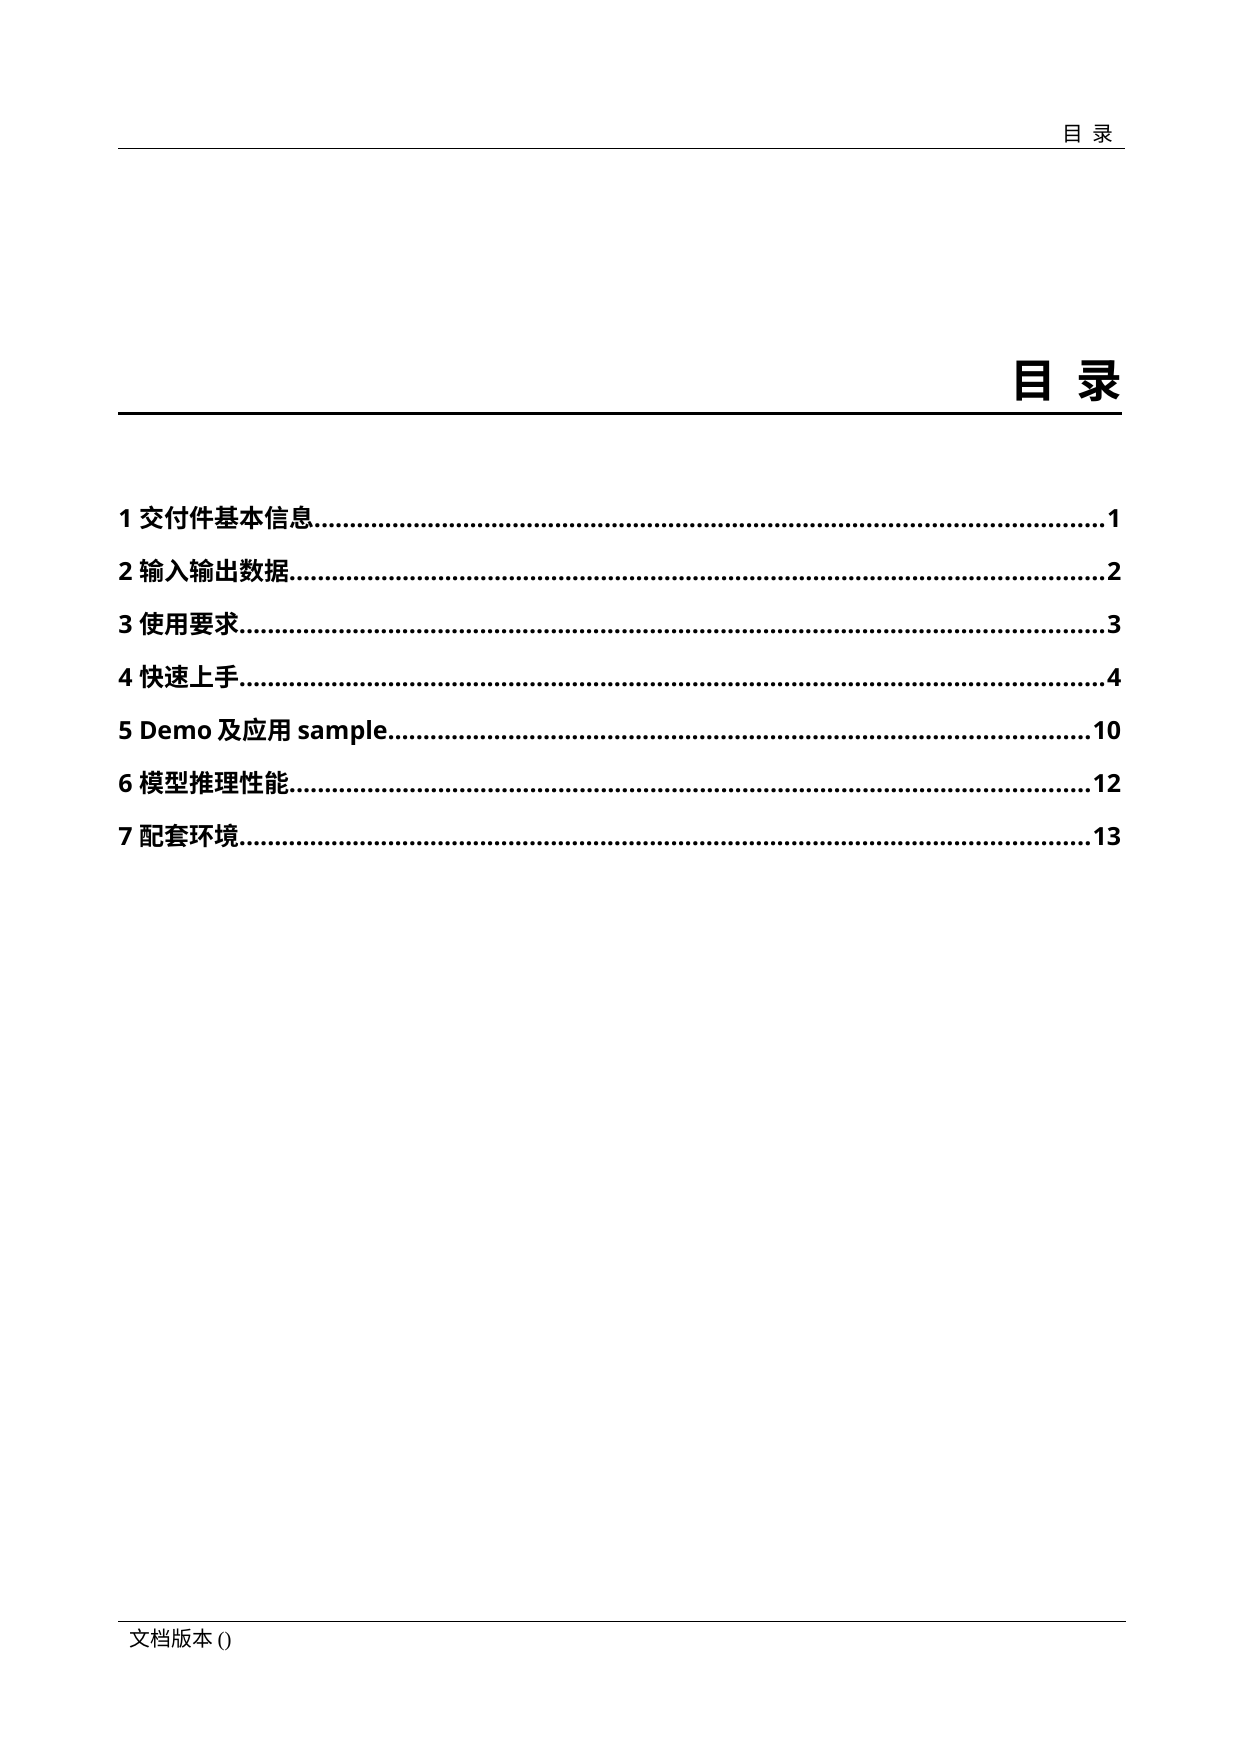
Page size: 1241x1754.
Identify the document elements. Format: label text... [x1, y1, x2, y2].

text 4 快速上手 4 [118, 657, 1122, 694]
text 7 配套环境 13 [118, 816, 1122, 852]
text 2 输入输出数据 2 [118, 552, 1122, 588]
text 5 Demo及应用sample 10 [118, 710, 1122, 747]
text 3 使用要求 3 [118, 604, 1122, 641]
text 目 录 [118, 344, 1122, 412]
text 1 交付件基本信息 1 [118, 499, 1122, 535]
text 6 模型推理性能 12 [118, 763, 1122, 799]
